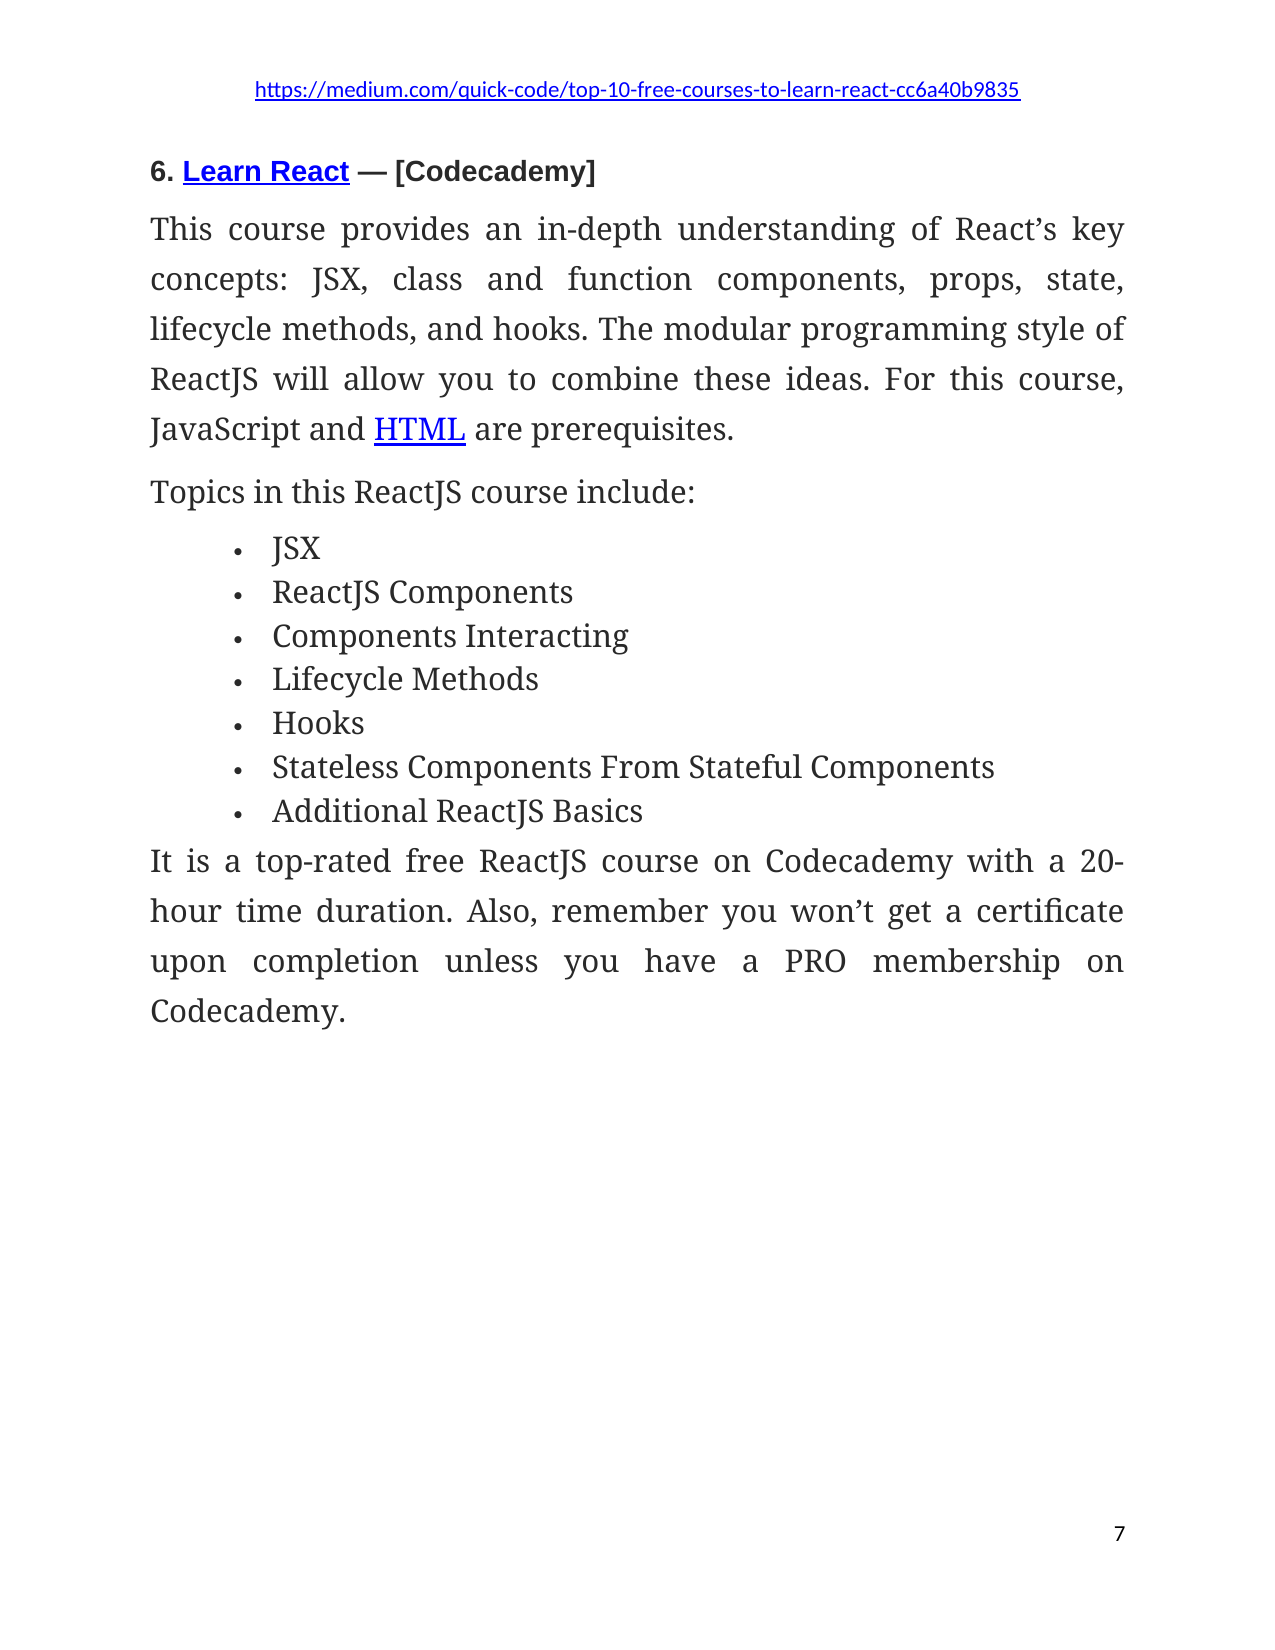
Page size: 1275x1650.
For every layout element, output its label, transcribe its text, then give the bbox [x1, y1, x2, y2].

list ReactJS Components [234, 569, 1125, 612]
list Lifecycle Methods [234, 656, 1125, 700]
text It is a top-rated free ReactJS course on Codecademy with a 20-hour time duration. Also, remember you won’t get a certificate upon completion unless you have a PRO membership on Codecademy. [150, 831, 1125, 1031]
list Additional ReactJS Basics [234, 787, 1125, 831]
list JSX [234, 525, 1125, 569]
list Hooks [234, 700, 1125, 744]
text This course provides an in-depth understanding of React’s key concepts: JSX, class and function components, props, state, lifecycle methods, and hooks. The modular programming style of ReactJS will allow you to combine these ideas. For this course, JavaScript and HTML are prerequisites. [150, 200, 1125, 450]
text 6. Learn React — [Codecademy] [150, 150, 1125, 187]
text Topics in this ReactJS course include: [150, 462, 1125, 512]
list Components Interacting [234, 612, 1125, 656]
list Stateless Components From Stateful Components [234, 744, 1125, 787]
